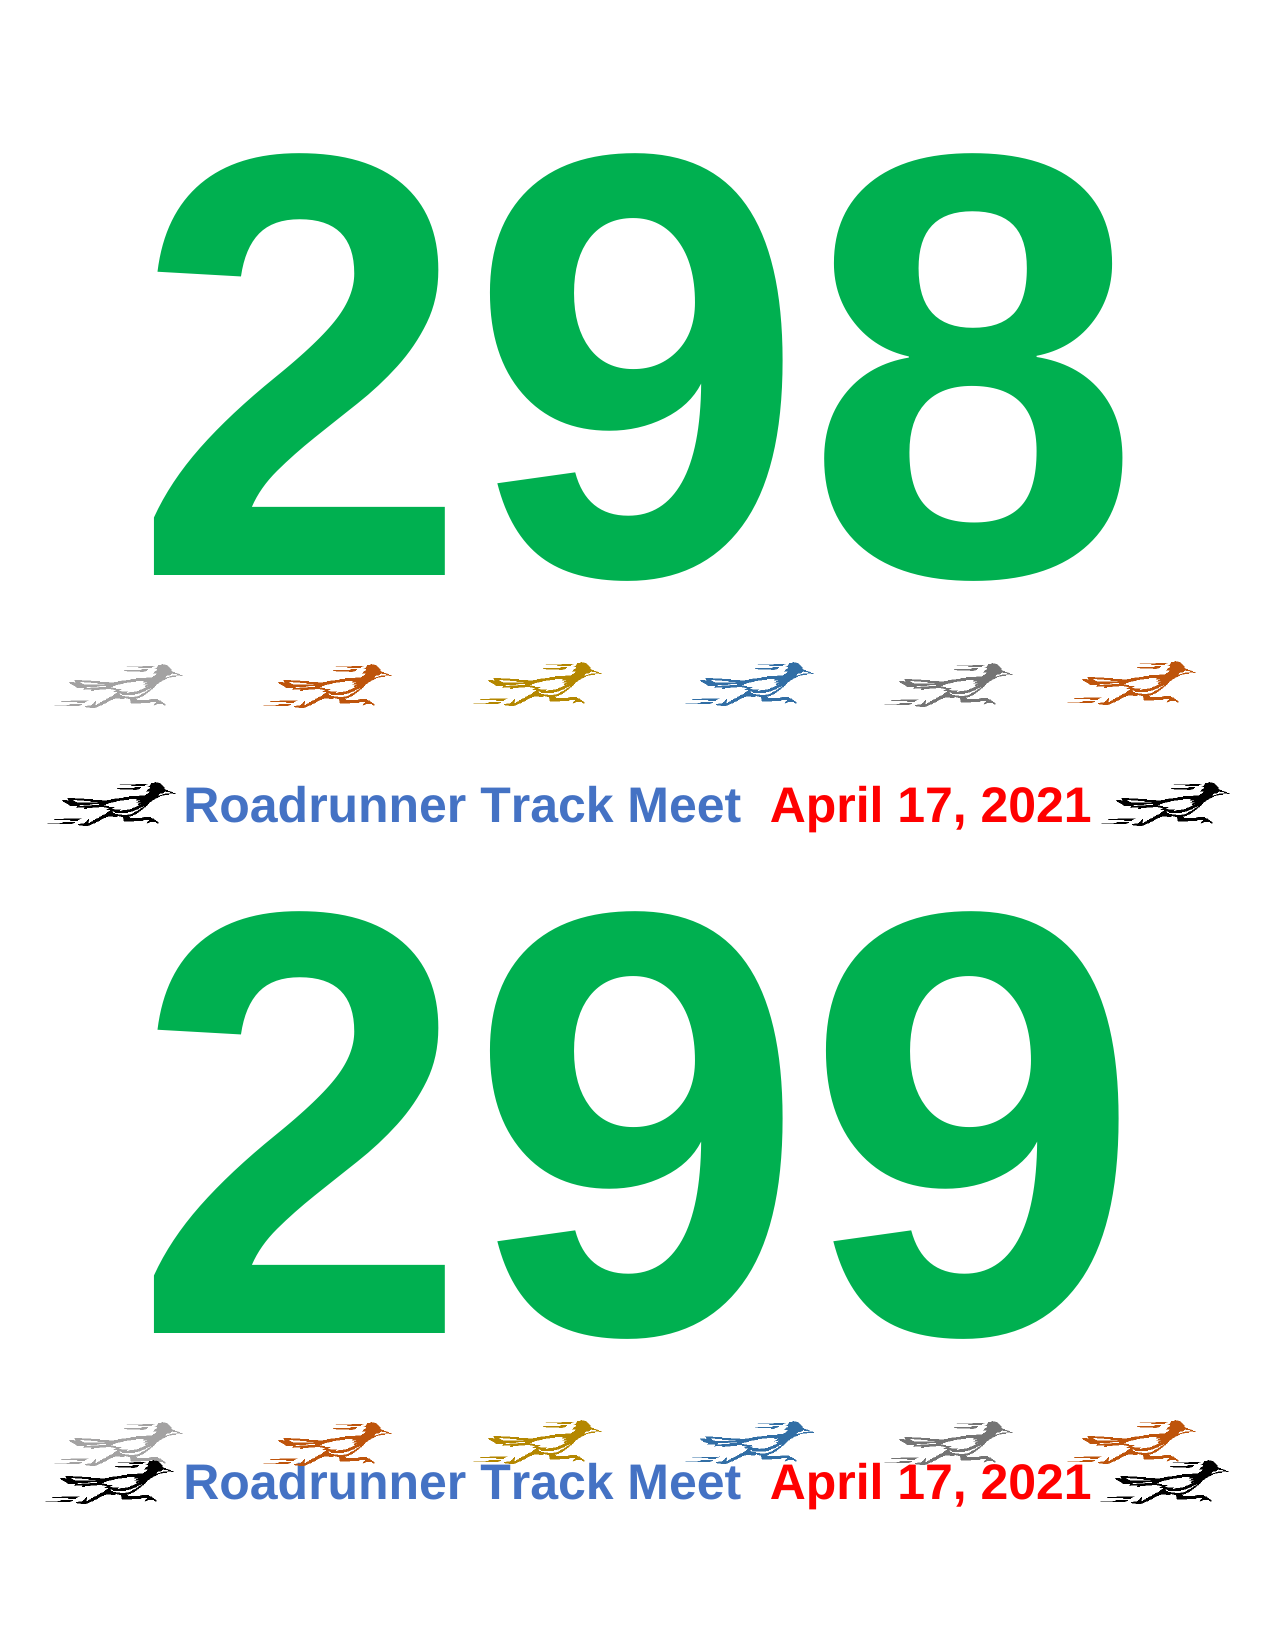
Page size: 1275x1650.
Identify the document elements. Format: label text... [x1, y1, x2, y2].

picture [1098, 1458, 1231, 1506]
picture [45, 780, 178, 828]
picture [1100, 781, 1232, 828]
picture [43, 1458, 176, 1506]
text Roadrunner Track Meet April 17, 2021 [75, 1458, 1200, 1510]
text 299 [75, 833, 1200, 1458]
text 298 [75, 75, 1200, 700]
text Roadrunner Track Meet April 17, 2021 [75, 782, 1200, 833]
